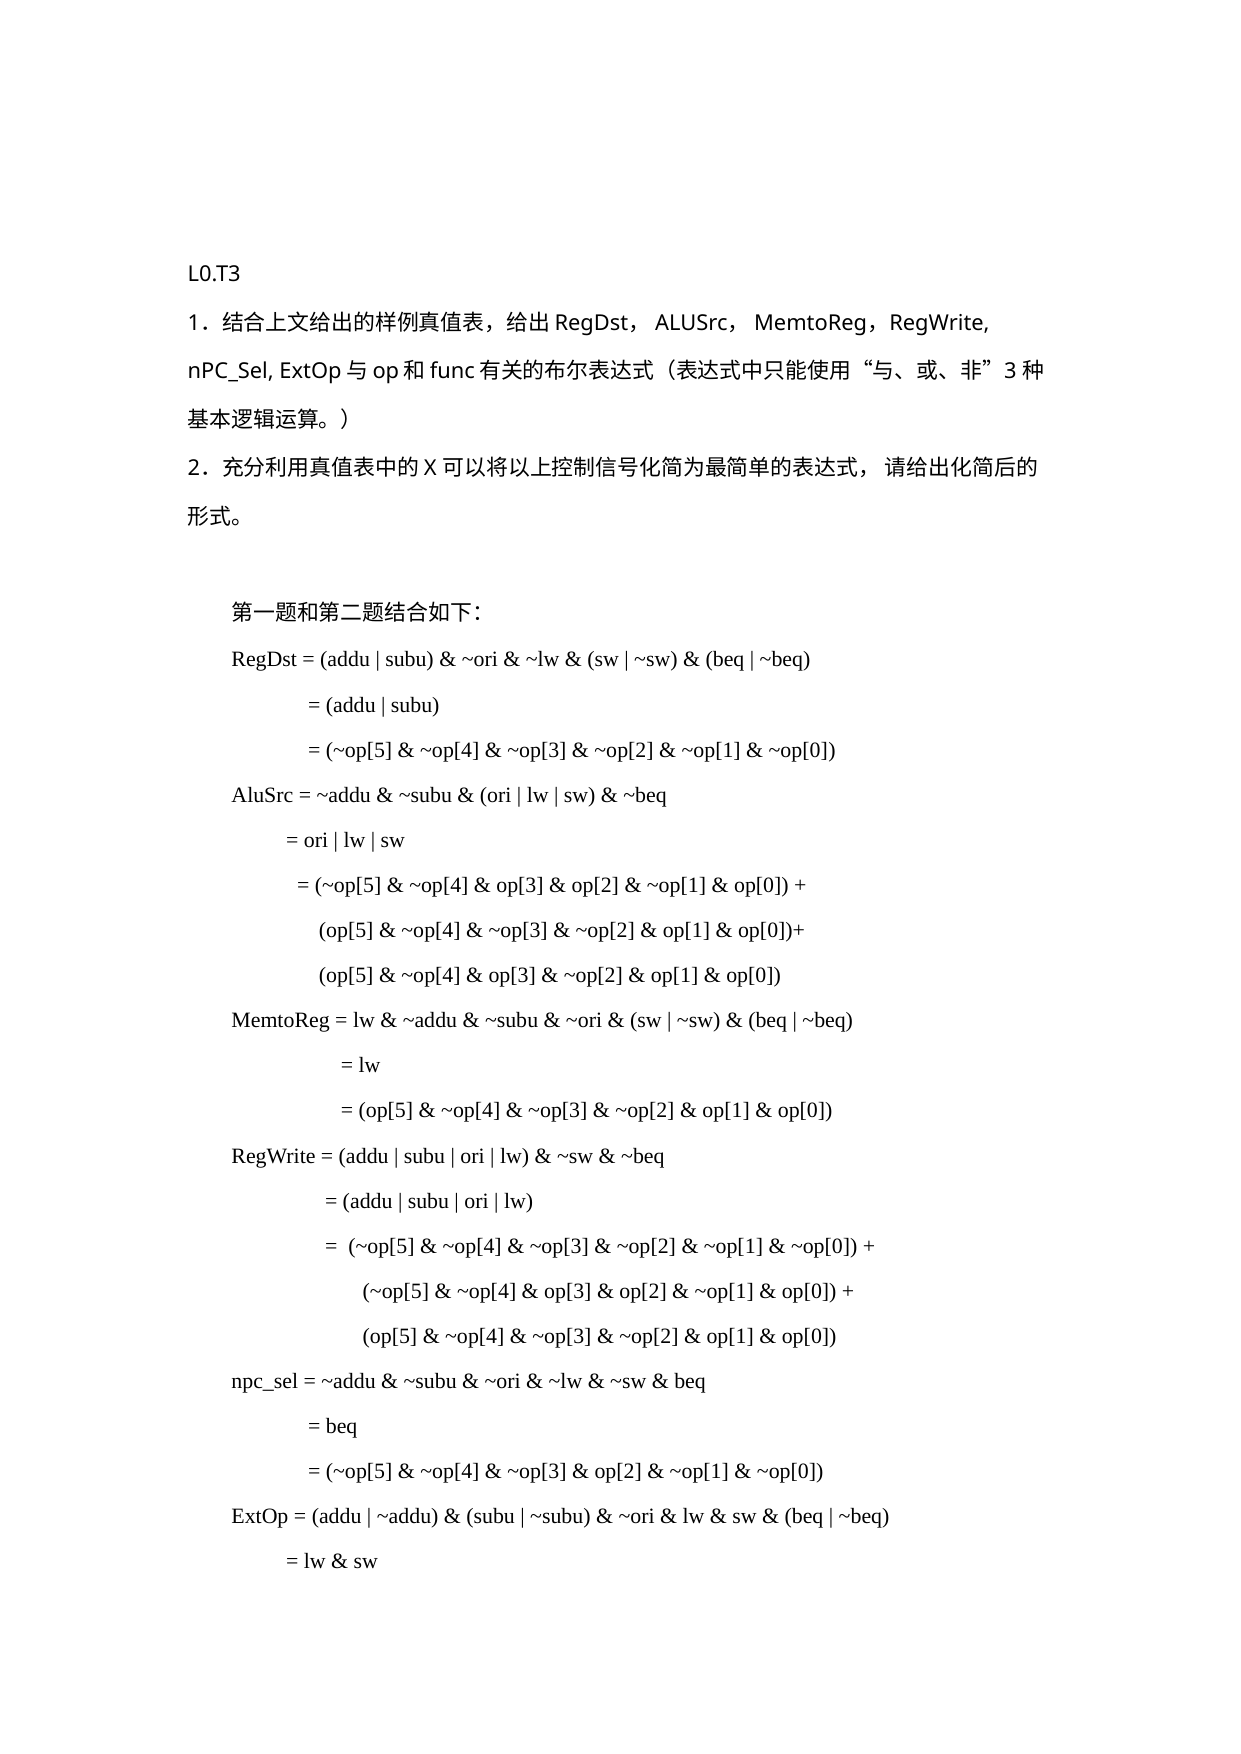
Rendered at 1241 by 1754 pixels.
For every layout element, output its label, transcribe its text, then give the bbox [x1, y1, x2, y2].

text = (op[5] & ~op[4] & ~op[3] & ~op[2] & op[1] & op[0]) [297, 1094, 1053, 1126]
text 2．充分利用真值表中的 X 可以将以上控制信号化简为最简单的表达式， 请给出化简后的形式。 [187, 450, 1053, 531]
text = (~op[5] & ~op[4] & ~op[3] & op[2] & ~op[1] & ~op[0]) [264, 1455, 1053, 1487]
text = (~op[5] & ~op[4] & op[3] & op[2] & ~op[1] & op[0]) + [275, 868, 1053, 901]
text = (addu | subu | ori | lw) [270, 1184, 1053, 1217]
text = lw [319, 1049, 1053, 1081]
text AluSrc = ~addu & ~subu & (ori | lw | sw) & ~beq [187, 778, 1053, 811]
text 1．结合上文给出的样例真值表，给出RegDst， ALUSrc， MemtoReg，RegWrite, nPC_Sel, ExtOp与op和func有关的布尔表达式（表达式中只能使用“与、或、非”3 种基本逻辑运算。） [187, 304, 1053, 434]
text MemtoReg = lw & ~addu & ~subu & ~ori & (sw | ~sw) & (beq | ~beq) [187, 1004, 1053, 1036]
text (~op[5] & ~op[4] & op[3] & op[2] & ~op[1] & op[0]) + [308, 1274, 1053, 1307]
text RegWrite = (addu | subu | ori | lw) & ~sw & ~beq [187, 1139, 1053, 1171]
text = beq [275, 1409, 1053, 1442]
text (op[5] & ~op[4] & op[3] & ~op[2] & op[1] & op[0]) [275, 958, 1053, 991]
text (op[5] & ~op[4] & ~op[3] & ~op[2] & op[1] & op[0]) [308, 1319, 1053, 1352]
text = (~op[5] & ~op[4] & ~op[3] & ~op[2] & ~op[1] & ~op[0]) [275, 733, 1053, 766]
text L0.T3 [187, 257, 1053, 289]
text ExtOp = (addu | ~addu) & (subu | ~subu) & ~ori & lw & sw & (beq | ~beq) [187, 1500, 1053, 1532]
text = (~op[5] & ~op[4] & ~op[3] & ~op[2] & ~op[1] & ~op[0]) + [270, 1229, 1053, 1262]
text = lw & sw [187, 1545, 1053, 1577]
text 第一题和第二题结合如下： [187, 594, 1053, 627]
text = (addu | subu) [275, 688, 1053, 720]
text npc_sel = ~addu & ~subu & ~ori & ~lw & ~sw & beq [187, 1364, 1053, 1397]
text (op[5] & ~op[4] & ~op[3] & ~op[2] & op[1] & op[0])+ [275, 913, 1053, 946]
text RegDst = (addu | subu) & ~ori & ~lw & (sw | ~sw) & (beq | ~beq) [187, 643, 1053, 675]
text = ori | lw | sw [187, 823, 1053, 856]
